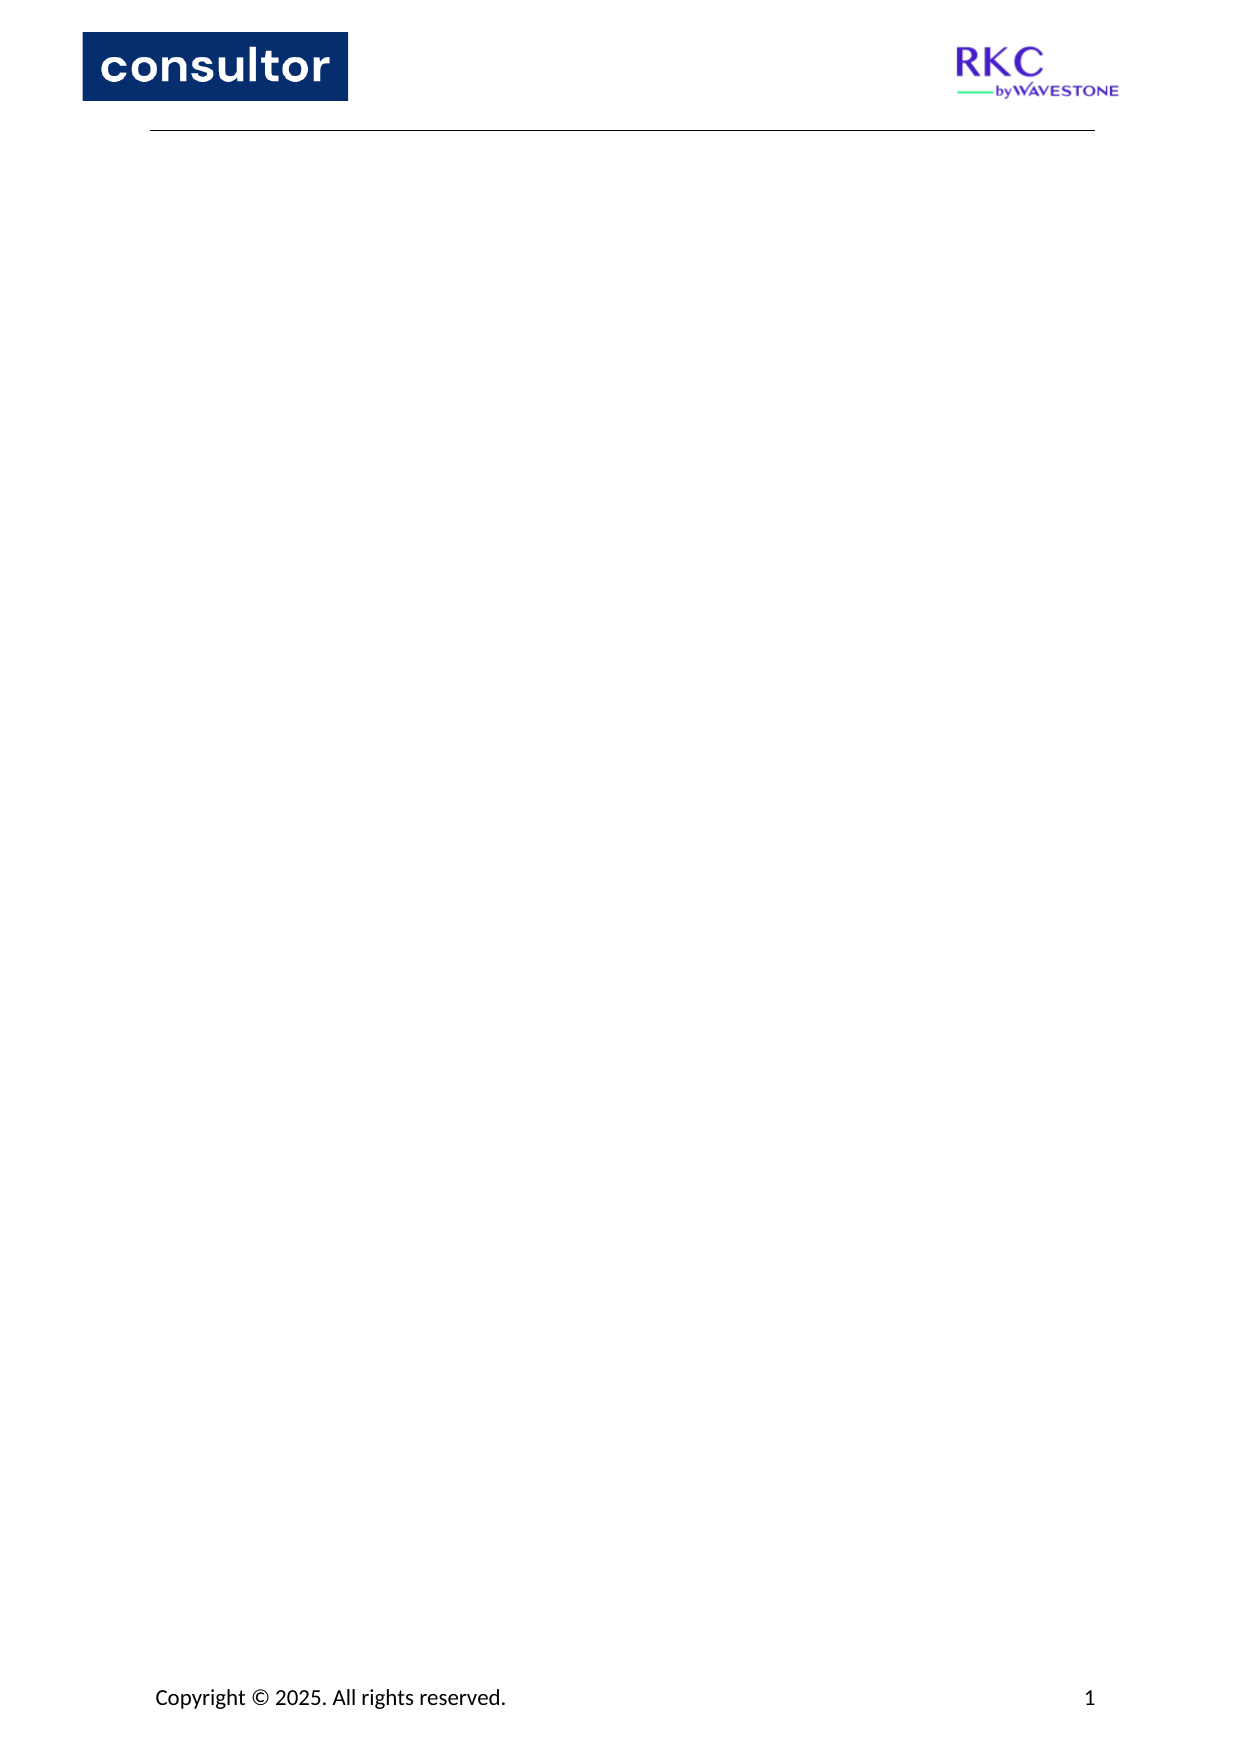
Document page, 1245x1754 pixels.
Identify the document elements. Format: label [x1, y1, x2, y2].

picture [82, 32, 349, 101]
picture [927, 23, 1129, 101]
